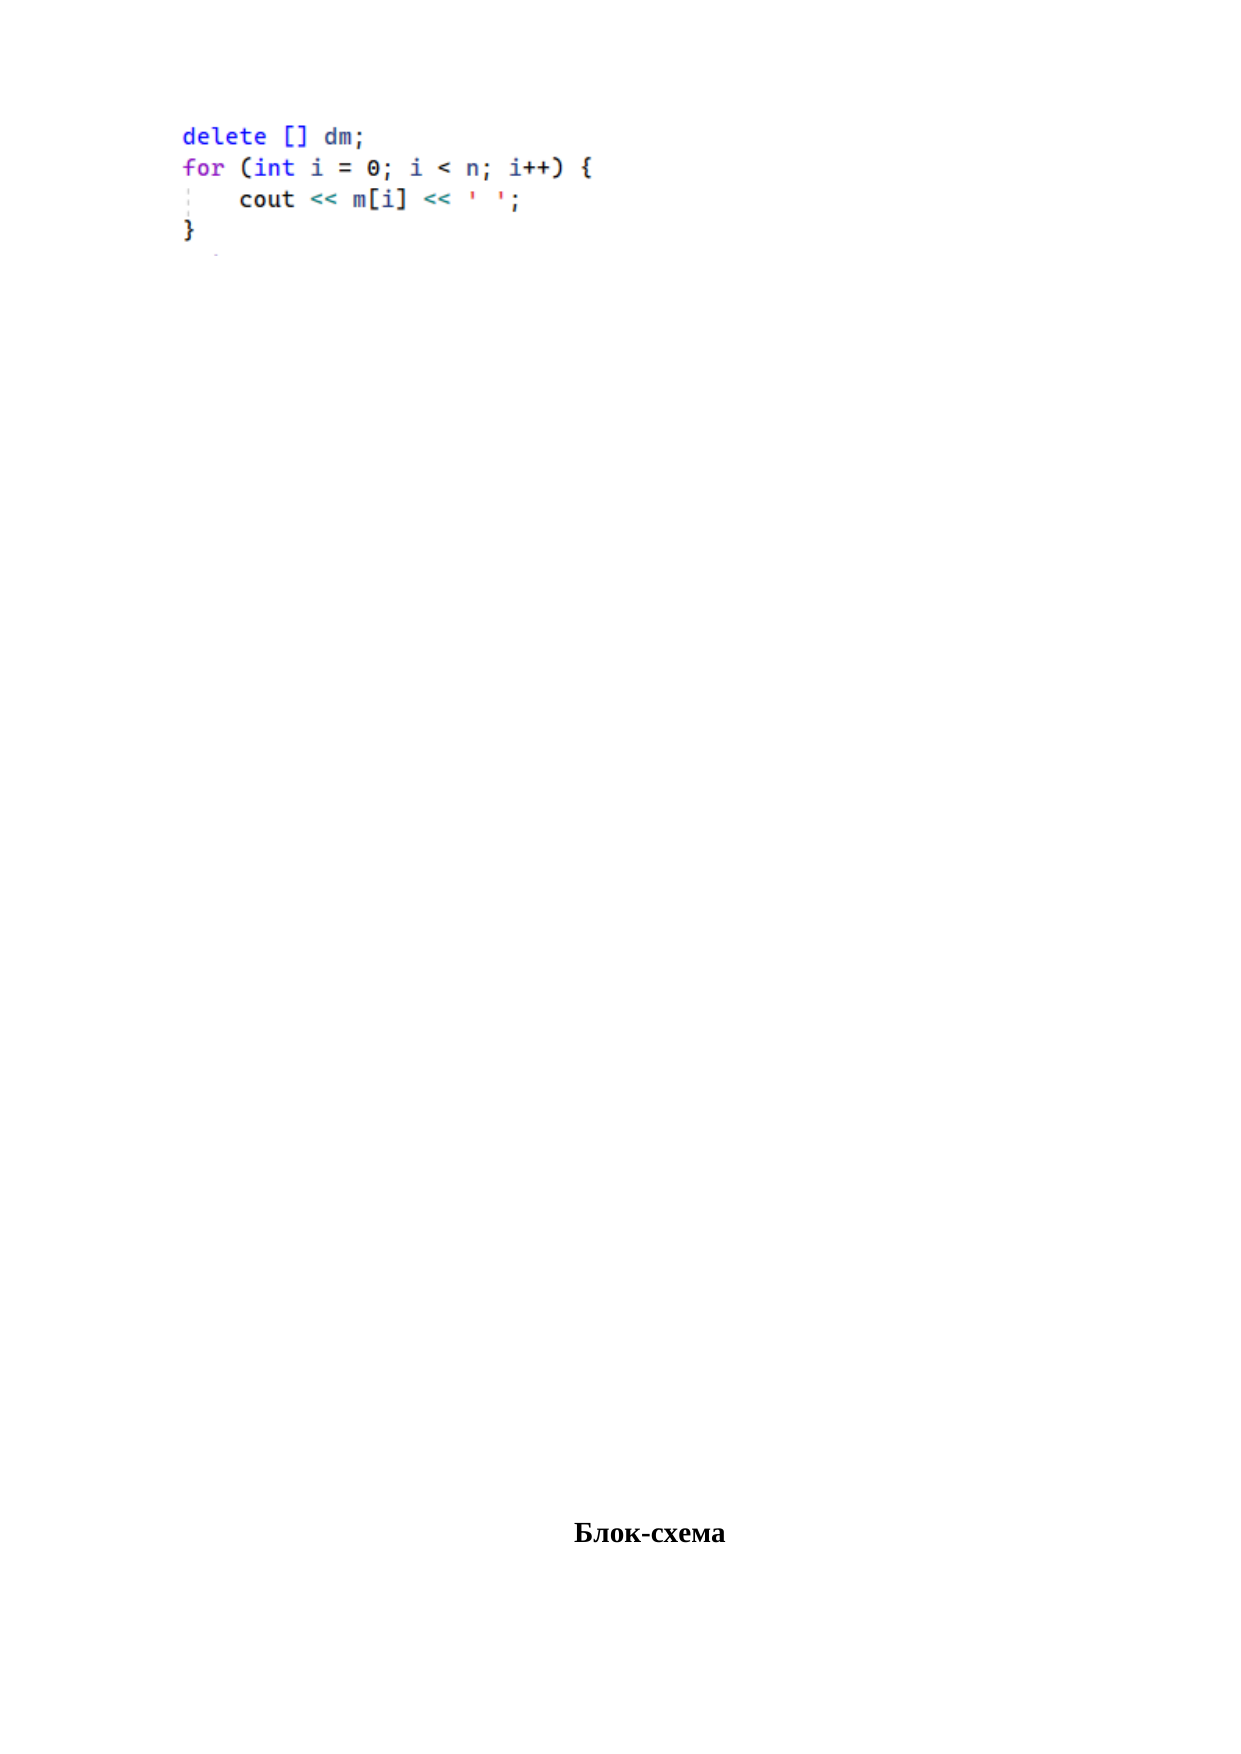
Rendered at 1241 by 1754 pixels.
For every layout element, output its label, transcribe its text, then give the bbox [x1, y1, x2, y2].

picture [177, 118, 596, 256]
text Блок-схема [148, 1515, 1152, 1548]
